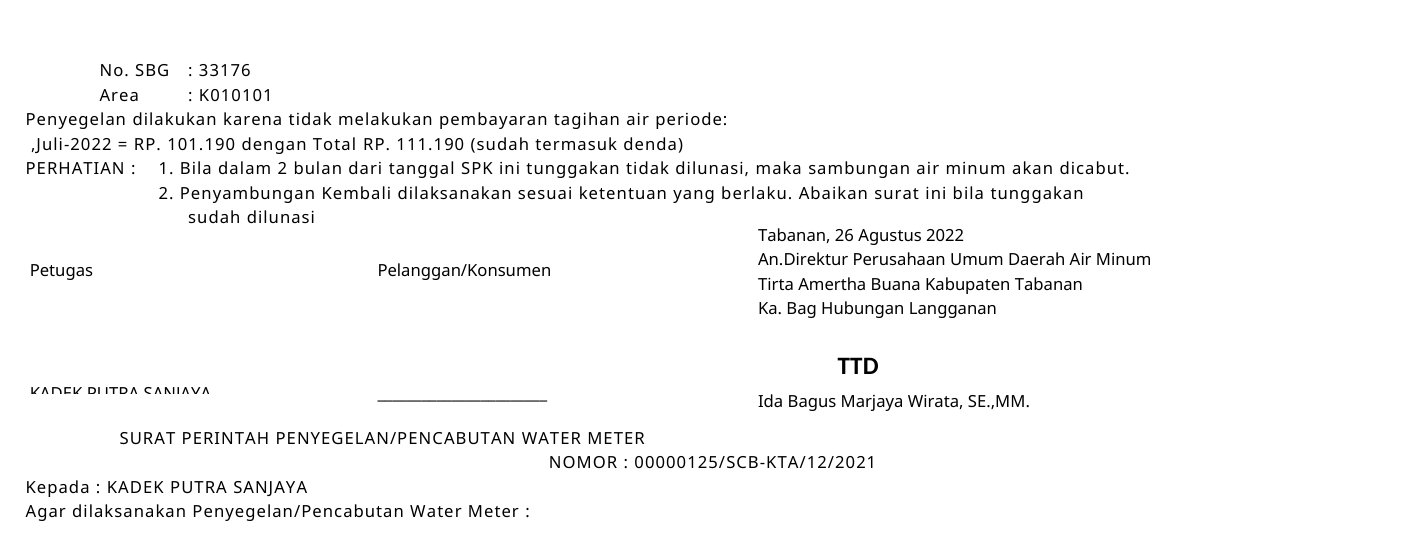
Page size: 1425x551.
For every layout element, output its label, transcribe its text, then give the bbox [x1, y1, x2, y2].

text PERHATIAN : 1. Bila dalam 2 bulan dari tanggal SPK ini tunggakan tidak dilunasi, maka sambungan air minum akan dicabut. [25, 157, 1399, 180]
text SURAT PERINTAH PENYEGELAN/PENCABUTAN WATER METER [25, 426, 1399, 449]
text 2. Penyambungan Kembali dilaksanakan sesuai ketentuan yang berlaku. Abaikan surat ini bila tunggakan [25, 181, 1399, 204]
text ,Juli-2022 = RP. 101.190 dengan Total RP. 111.190 (sudah termasuk denda) [25, 132, 1399, 155]
text Kepada : KADEK PUTRA SANJAYA [25, 475, 1399, 498]
text Penyegelan dilakukan karena tidak melakukan pembayaran tagihan air periode: [25, 108, 1399, 131]
text NOMOR : 00000125/SCB-KTA/12/2021 [25, 451, 1399, 473]
text Area : K010101 [25, 83, 1399, 106]
text No. SBG : 33176 [25, 59, 1399, 82]
text sudah dilunasi [25, 206, 1399, 229]
text Agar dilaksanakan Penyegelan/Pencabutan Water Meter : [25, 500, 1399, 522]
